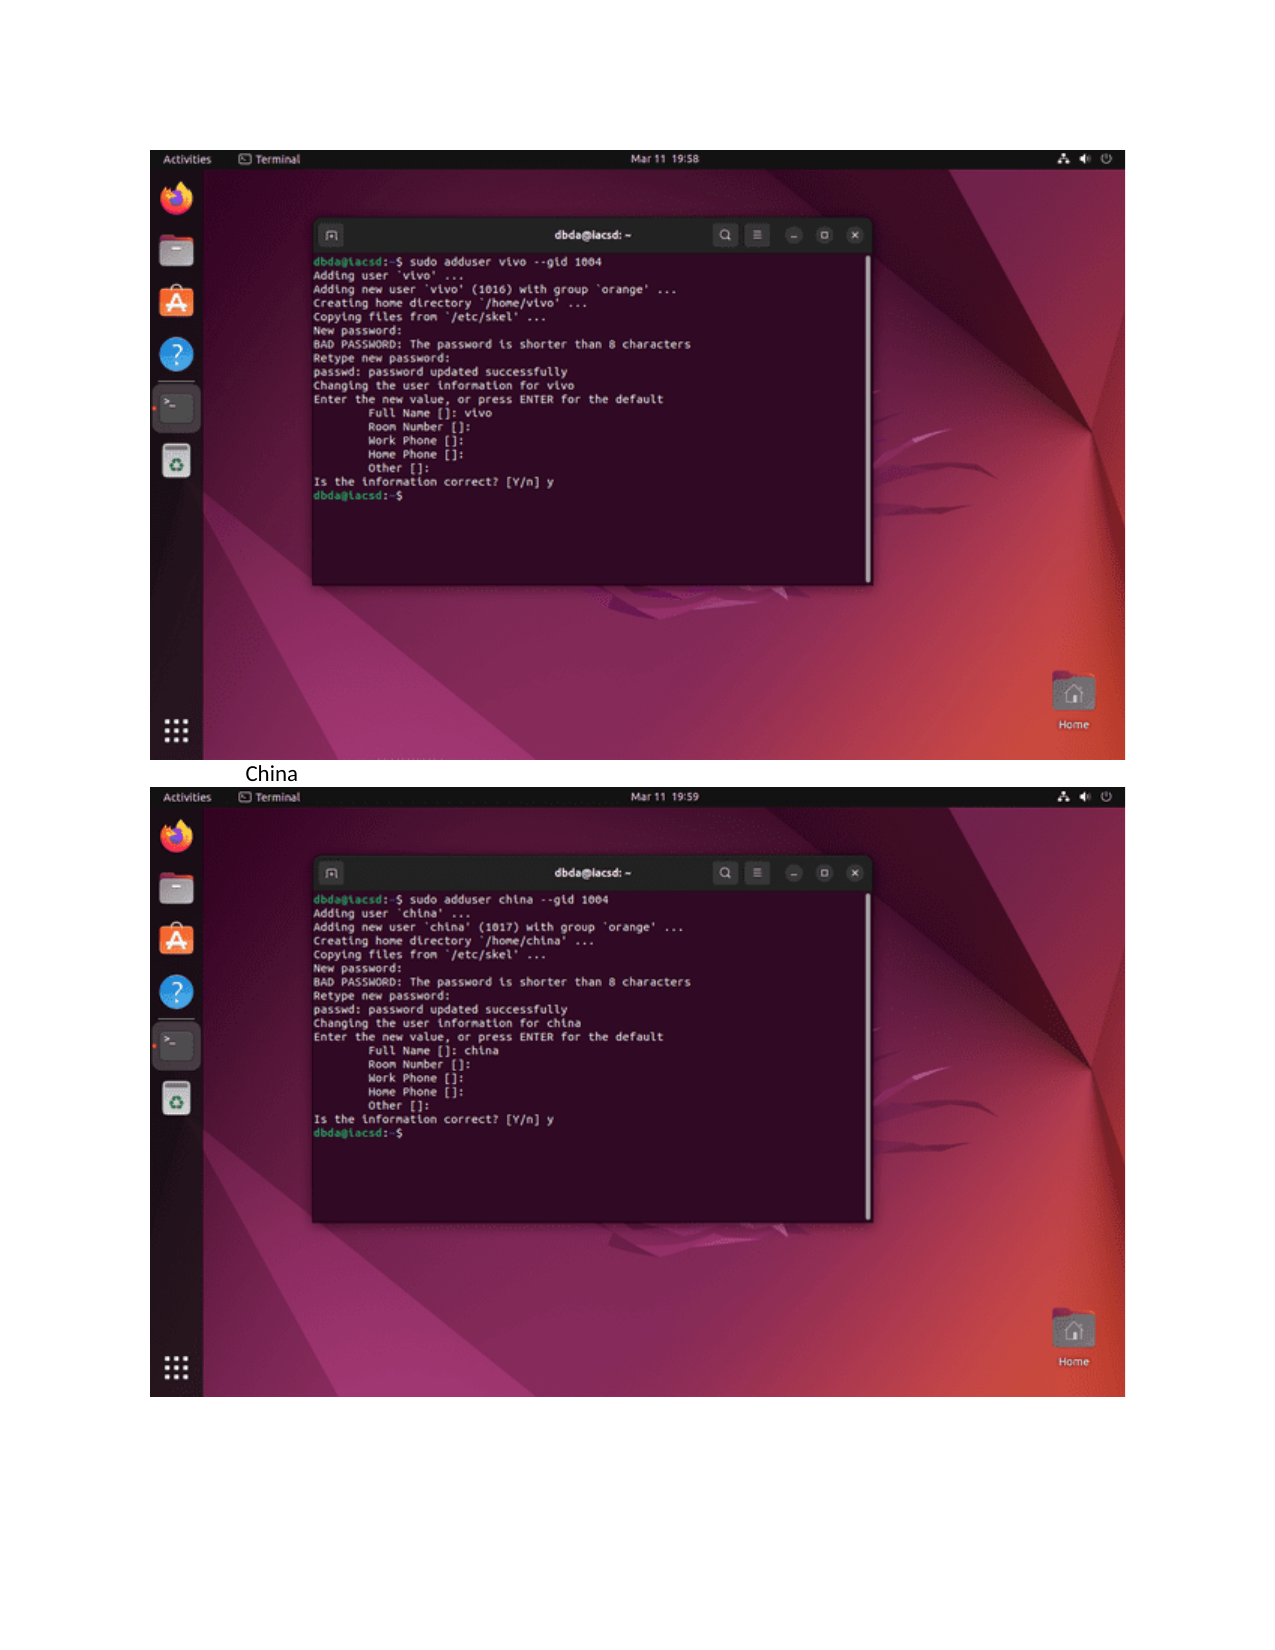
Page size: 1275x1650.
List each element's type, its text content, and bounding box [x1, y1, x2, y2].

picture [150, 150, 1125, 760]
picture [150, 787, 1125, 1397]
text China [150, 760, 1125, 787]
